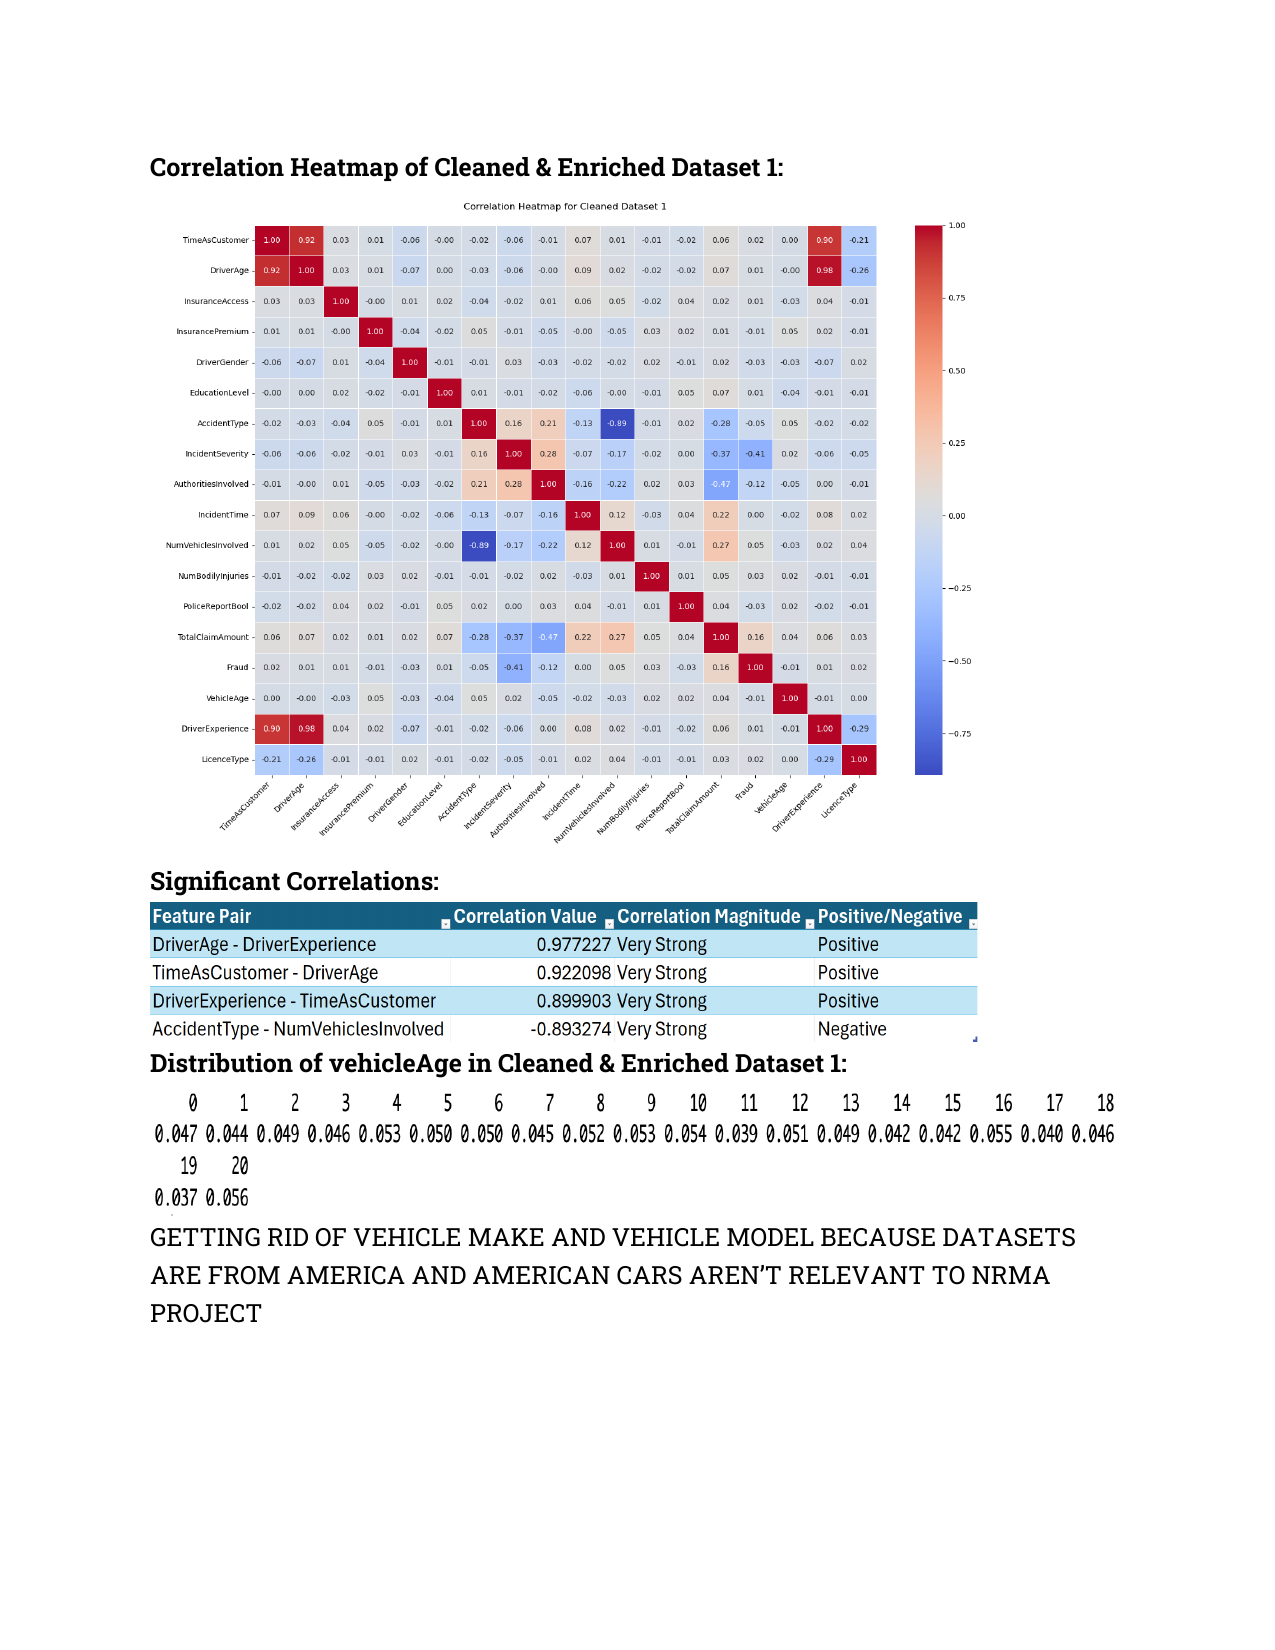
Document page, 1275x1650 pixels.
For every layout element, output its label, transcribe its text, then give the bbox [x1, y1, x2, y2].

text Distribution of vehicleAge in Cleaned & Enriched Dataset 1: [150, 1046, 1125, 1079]
picture [150, 902, 978, 1042]
text Correlation Heatmap of Cleaned & Enriched Dataset 1: [150, 150, 1125, 183]
text GETTING RID OF VEHICLE MAKE AND VEHICLE MODEL BECAUSE DATASETS ARE FROM AMERICA AND AMERICAN CARS AREN’T RELEVANT TO NRMA PROJECT [150, 1220, 1125, 1329]
text Significant Correlations: [150, 864, 1125, 897]
picture [150, 1084, 1125, 1216]
picture [150, 187, 1047, 860]
